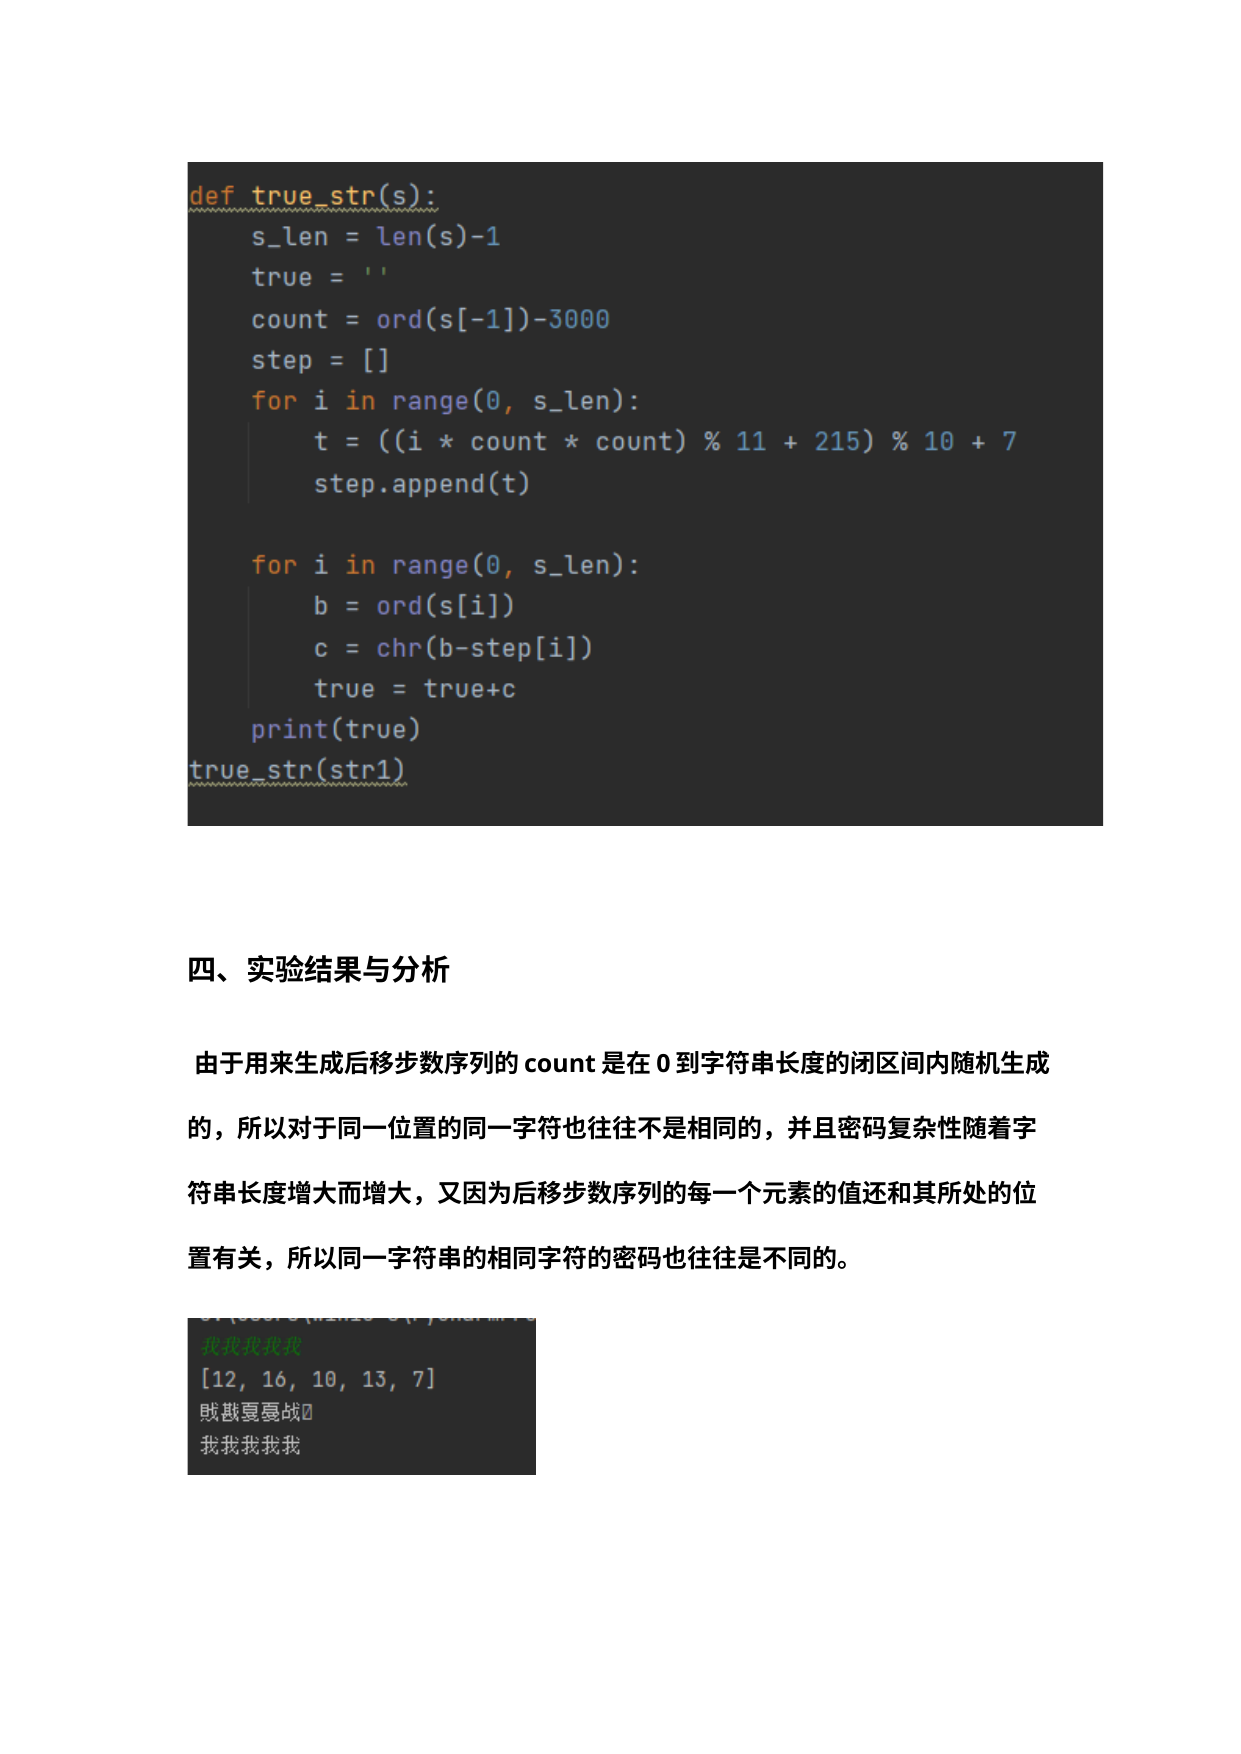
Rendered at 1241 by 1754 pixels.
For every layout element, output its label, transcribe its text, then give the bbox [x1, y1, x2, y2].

list 实验结果与分析 [187, 935, 1053, 1000]
picture [187, 162, 1104, 826]
picture [187, 1318, 536, 1475]
list 由于用来生成后移步数序列的count是在0到字符串长度的闭区间内随机生成的，所以对于同一位置的同一字符也往往不是相同的，并且密码复杂性随着字符串长度增大而增大，又因为后移步数序列的每一个元素的值还和其所处的位置有关，所以同一字符串的相同字符的密码也往往是不同的。 [187, 1029, 1053, 1289]
